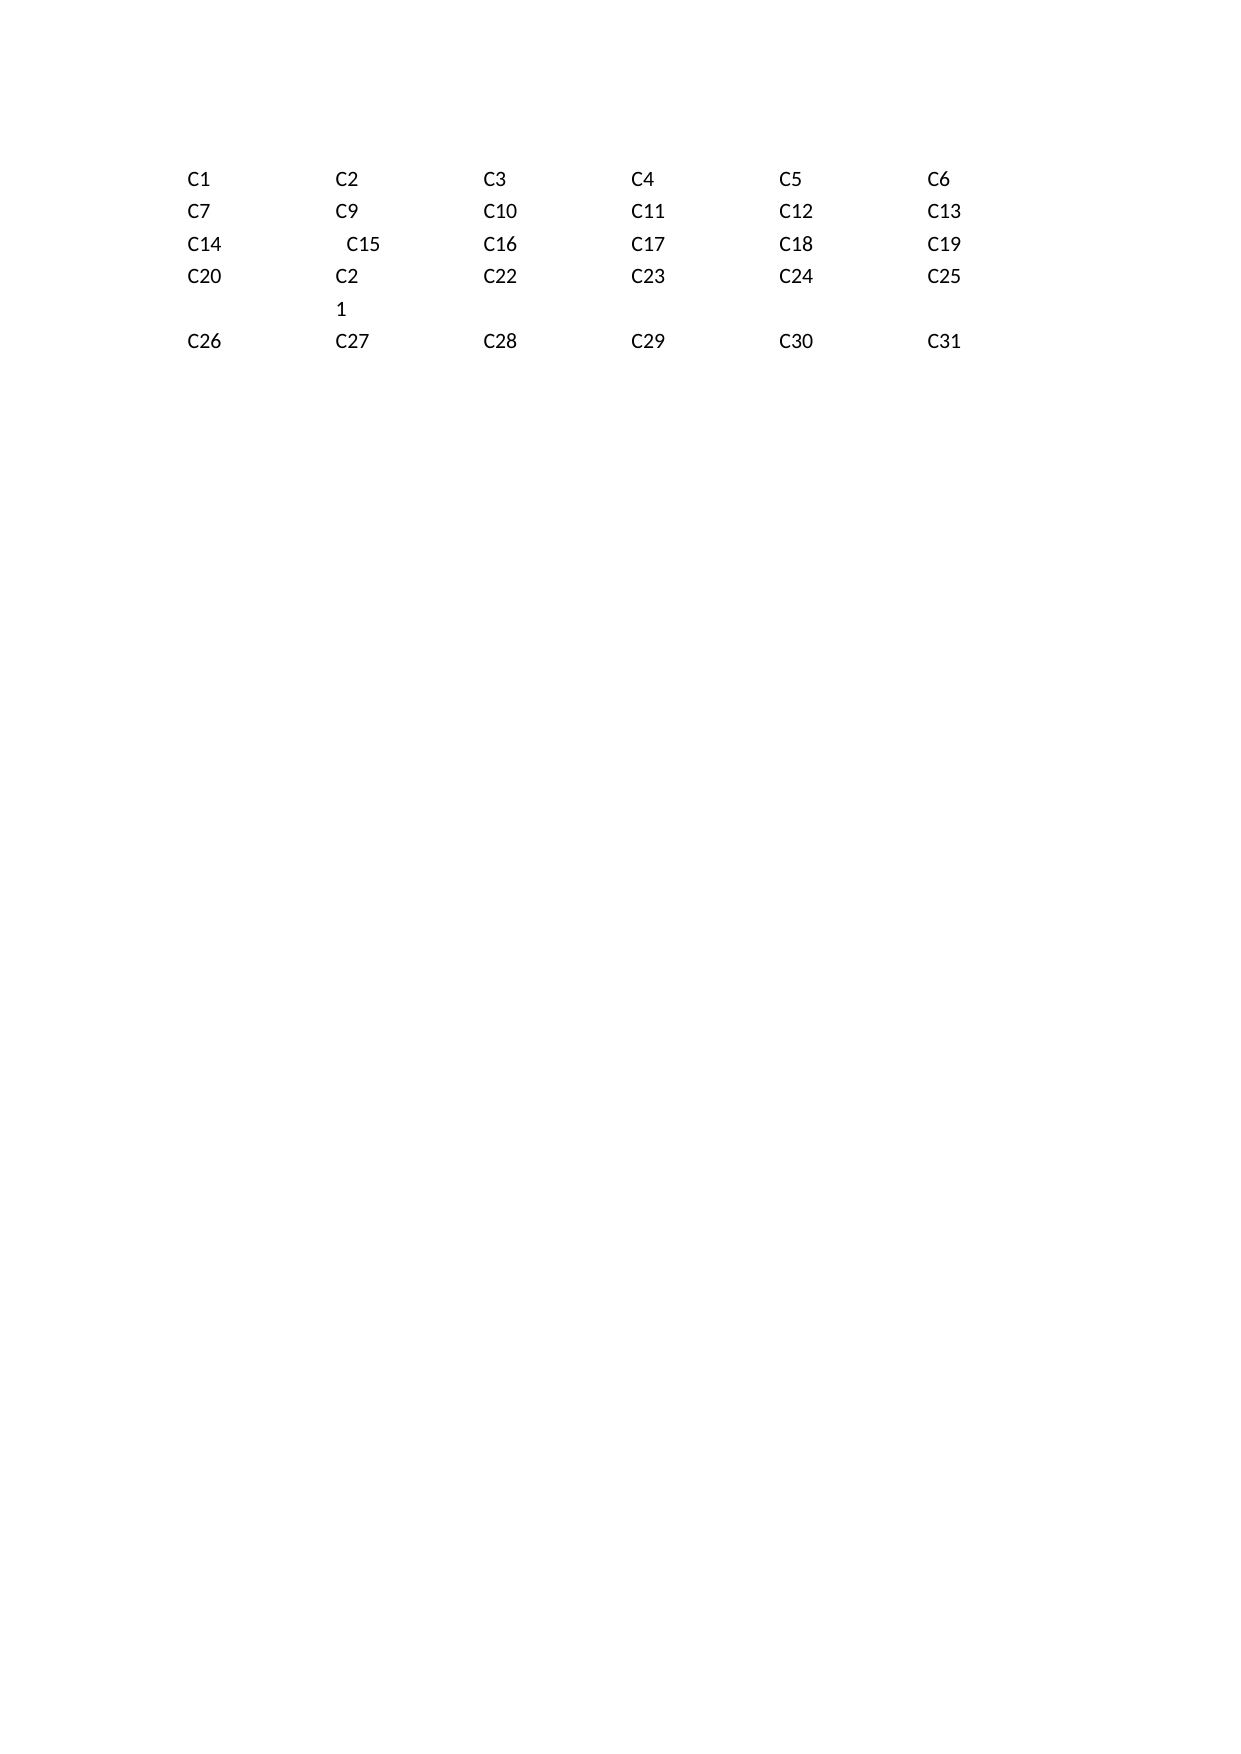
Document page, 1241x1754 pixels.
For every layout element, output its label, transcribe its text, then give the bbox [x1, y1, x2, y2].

table_cell C23 [620, 260, 768, 324]
table_cell C2 1 [324, 260, 472, 324]
table_cell C26 [176, 325, 324, 357]
table_cell C12 [768, 195, 916, 227]
table_cell C22 [472, 260, 620, 324]
table_header C5 [768, 162, 916, 194]
table_cell C24 [768, 260, 916, 324]
table_cell C30 [768, 325, 916, 357]
table_cell C27 [324, 325, 472, 357]
table_cell C18 [768, 227, 916, 259]
table_header C6 [916, 162, 1064, 194]
table_cell C14 [176, 227, 324, 259]
table_cell C19 [916, 227, 1064, 259]
table_header C1 [176, 162, 324, 194]
table_cell C28 [472, 325, 620, 357]
table_cell C11 [620, 195, 768, 227]
table_cell C15 [324, 227, 472, 259]
table_cell C16 [472, 227, 620, 259]
table_cell C31 [916, 325, 1064, 357]
table_header C2 [324, 162, 472, 194]
table_header C4 [620, 162, 768, 194]
table_cell C9 [324, 195, 472, 227]
table_header C3 [472, 162, 620, 194]
table_cell C7 [176, 195, 324, 227]
table_cell C29 [620, 325, 768, 357]
table_cell C20 [176, 260, 324, 324]
table_cell C17 [620, 227, 768, 259]
table_cell C10 [472, 195, 620, 227]
table_cell C25 [916, 260, 1064, 324]
table_cell C13 [916, 195, 1064, 227]
